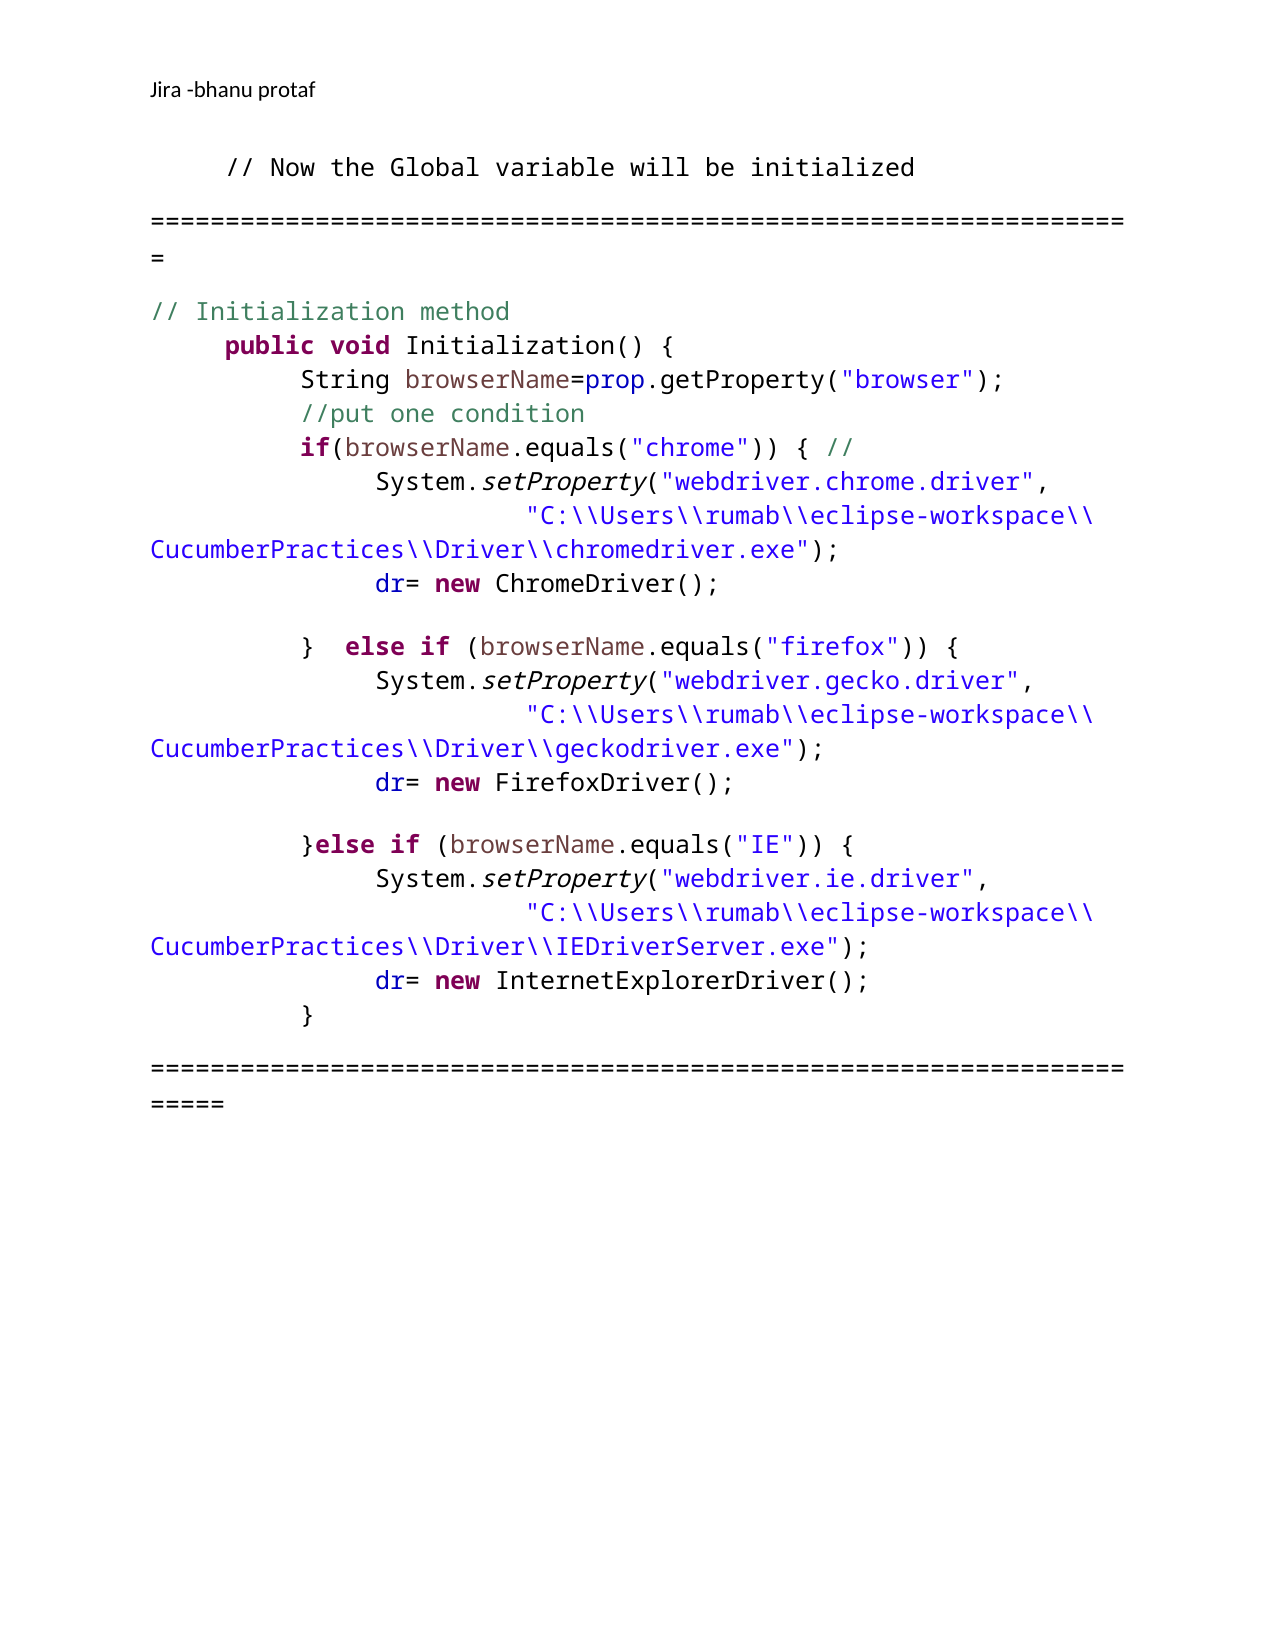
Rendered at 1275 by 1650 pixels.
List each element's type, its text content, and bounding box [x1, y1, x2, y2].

text ================================================================== [150, 203, 1125, 274]
text // Initialization method [150, 294, 1125, 328]
text ====================================================================== [150, 1050, 1125, 1121]
text "C:\\Users\\rumab\\eclipse-workspace\\CucumberPractices\\Driver\\chromedriver.exe"); [150, 498, 1125, 566]
text public void Initialization() { [150, 328, 1125, 362]
text System.setProperty("webdriver.ie.driver", [150, 861, 1125, 895]
text } else if (browserName.equals("firefox")) { [150, 628, 1125, 662]
text String browserName=prop.getProperty("browser"); [150, 362, 1125, 396]
text dr= new InternetExplorerDriver(); [150, 963, 1125, 997]
text }else if (browserName.equals("IE")) { [150, 827, 1125, 861]
text "C:\\Users\\rumab\\eclipse-workspace\\CucumberPractices\\Driver\\geckodriver.exe"); [150, 696, 1125, 764]
text System.setProperty("webdriver.chrome.driver", [150, 464, 1125, 498]
text } [150, 997, 1125, 1031]
text dr= new ChromeDriver(); [150, 566, 1125, 600]
text "C:\\Users\\rumab\\eclipse-workspace\\CucumberPractices\\Driver\\IEDriverServer.exe"); [150, 895, 1125, 963]
text // Now the Global variable will be initialized [150, 150, 1125, 184]
text dr= new FirefoxDriver(); [150, 764, 1125, 798]
text if(browserName.equals("chrome")) { // [150, 430, 1125, 464]
text System.setProperty("webdriver.gecko.driver", [150, 662, 1125, 696]
text //put one condition [150, 396, 1125, 430]
